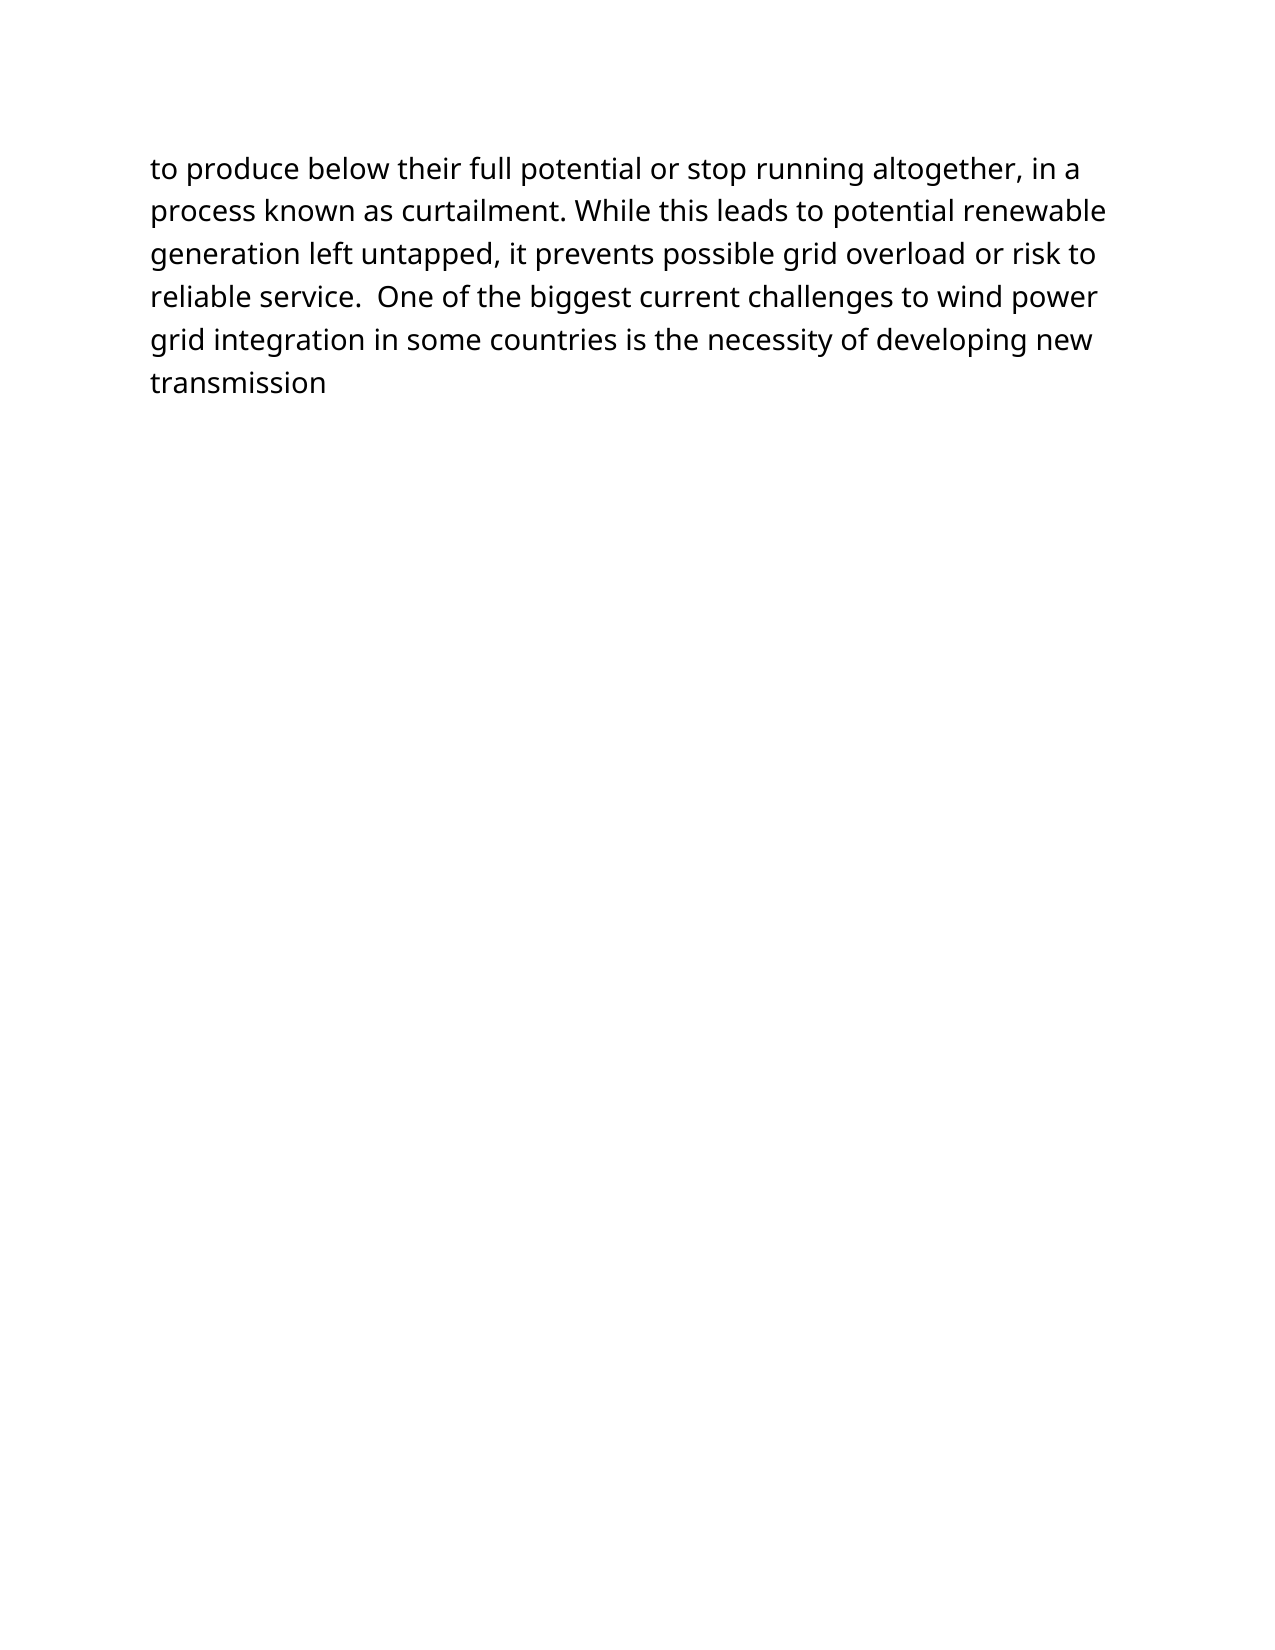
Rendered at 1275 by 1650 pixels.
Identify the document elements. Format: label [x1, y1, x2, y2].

text [150, 148, 1123, 402]
